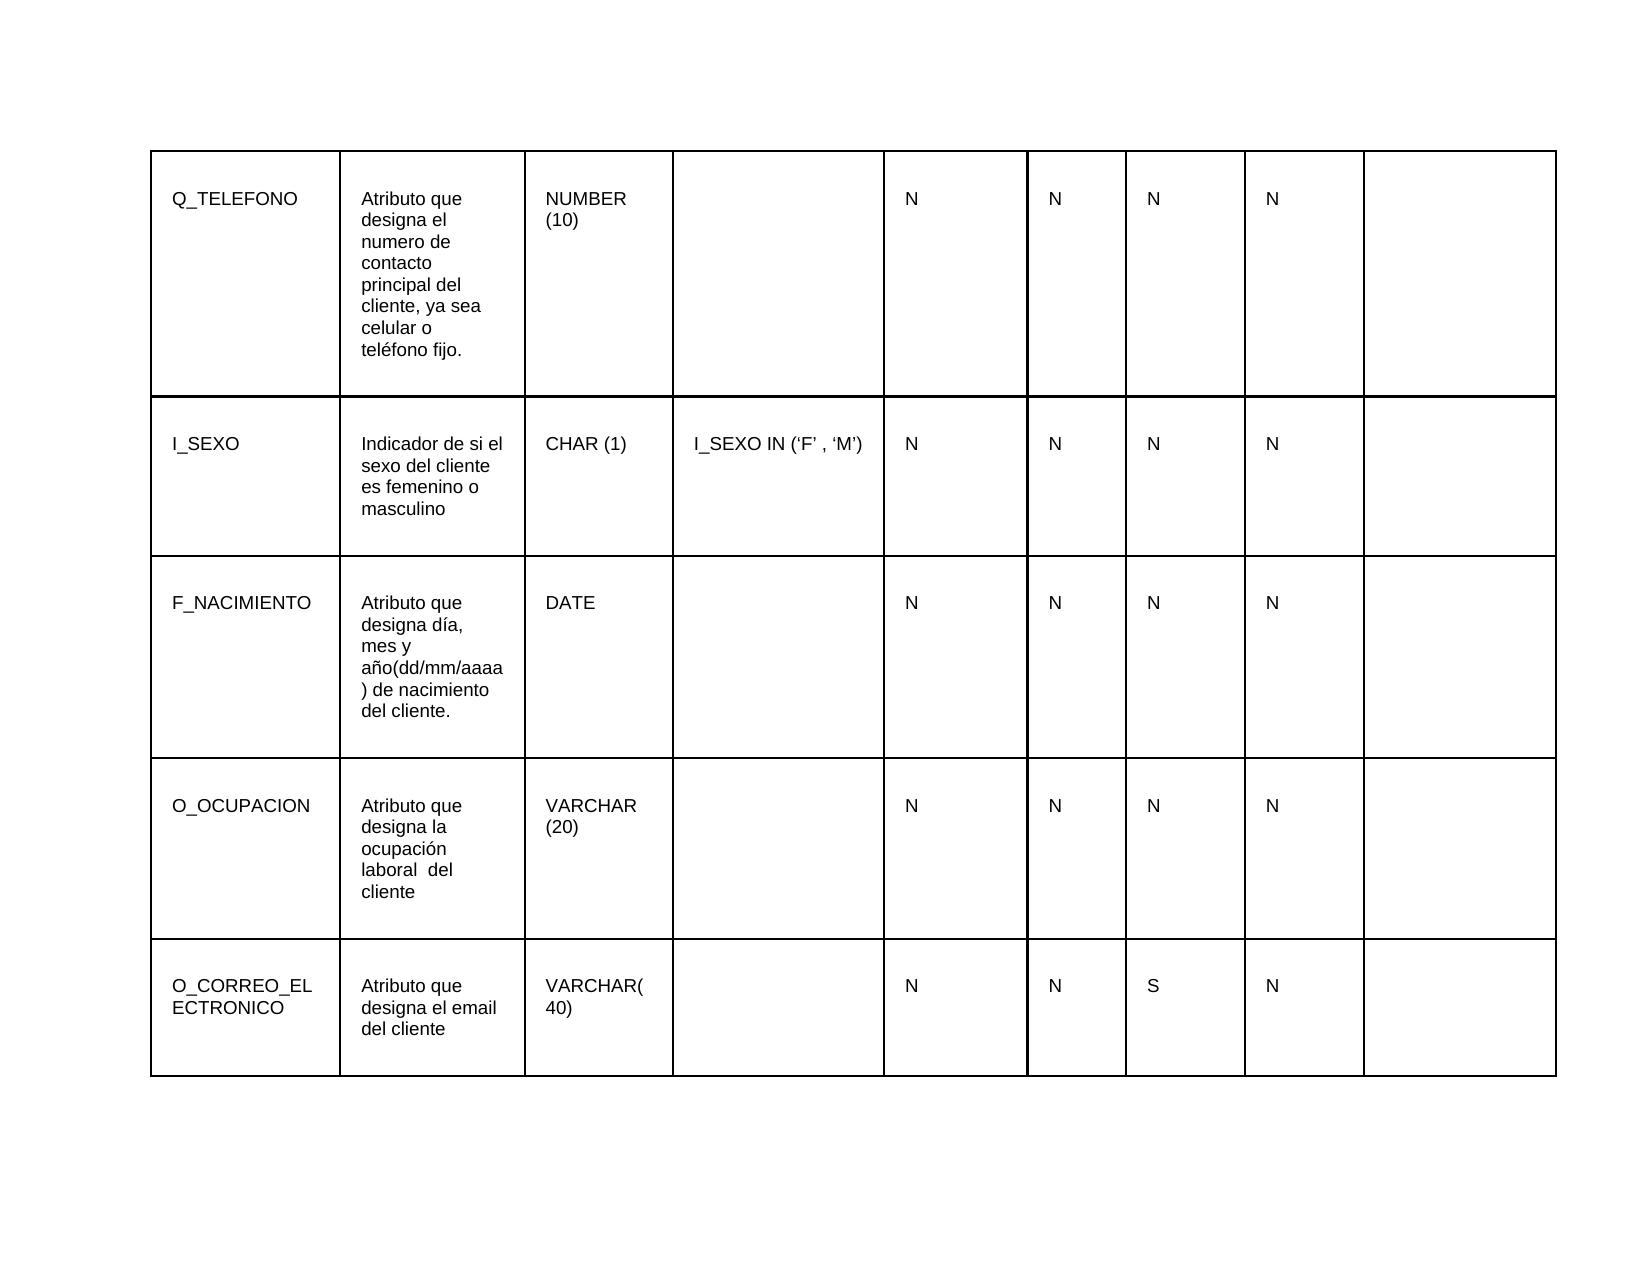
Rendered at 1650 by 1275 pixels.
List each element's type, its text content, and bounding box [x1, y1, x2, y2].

table_cell Atributo que designa día, mes y año(dd/mm/aaaa) de nacimiento del cliente. [341, 557, 524, 757]
table_cell N [1127, 398, 1244, 554]
table_cell N [885, 152, 1026, 395]
table_cell [1365, 940, 1555, 1075]
table_cell O_OCUPACION [152, 759, 339, 938]
table_cell [674, 557, 883, 757]
table_cell N [1246, 557, 1363, 757]
table_cell NUMBER (10) [526, 152, 672, 395]
table_cell F_NACIMIENTO [152, 557, 339, 757]
table_cell VARCHAR (20) [526, 759, 672, 938]
table_cell N [1246, 759, 1363, 938]
table_cell N [1246, 398, 1363, 554]
table_cell N [1246, 152, 1363, 395]
table_cell I_SEXO IN (‘F’ , ‘M’) [674, 398, 883, 554]
table_cell CHAR (1) [526, 398, 672, 554]
table_cell N [1029, 398, 1125, 554]
table_cell S [1127, 940, 1244, 1075]
table_cell [674, 759, 883, 938]
table_cell N [1246, 940, 1363, 1075]
table_cell [1365, 557, 1555, 757]
table_cell [674, 152, 883, 395]
table_cell Indicador de si el sexo del cliente es femenino o masculino [341, 398, 524, 554]
table_cell [674, 940, 883, 1075]
table_cell O_CORREO_ELECTRONICO [152, 940, 339, 1075]
table_cell [1365, 152, 1555, 395]
table_cell N [1029, 759, 1125, 938]
table_cell N [885, 557, 1026, 757]
table_cell N [1127, 152, 1244, 395]
table_cell VARCHAR(40) [526, 940, 672, 1075]
table_cell N [885, 398, 1026, 554]
table_cell N [885, 759, 1026, 938]
table_cell N [1029, 940, 1125, 1075]
table_cell N [1029, 152, 1125, 395]
table_cell N [1127, 557, 1244, 757]
table_cell DATE [526, 557, 672, 757]
table_cell I_SEXO [152, 398, 339, 554]
table_cell [1365, 759, 1555, 938]
table_cell N [1127, 759, 1244, 938]
table_cell Atributo que designa el numero de contacto principal del cliente, ya sea celular o teléfono fijo. [341, 152, 524, 395]
table_cell [1365, 398, 1555, 554]
table_cell Q_TELEFONO [152, 152, 339, 395]
table_cell N [1029, 557, 1125, 757]
table_cell Atributo que designa el email del cliente [341, 940, 524, 1075]
table_cell Atributo que designa la ocupación laboral del cliente [341, 759, 524, 938]
table_cell N [885, 940, 1026, 1075]
